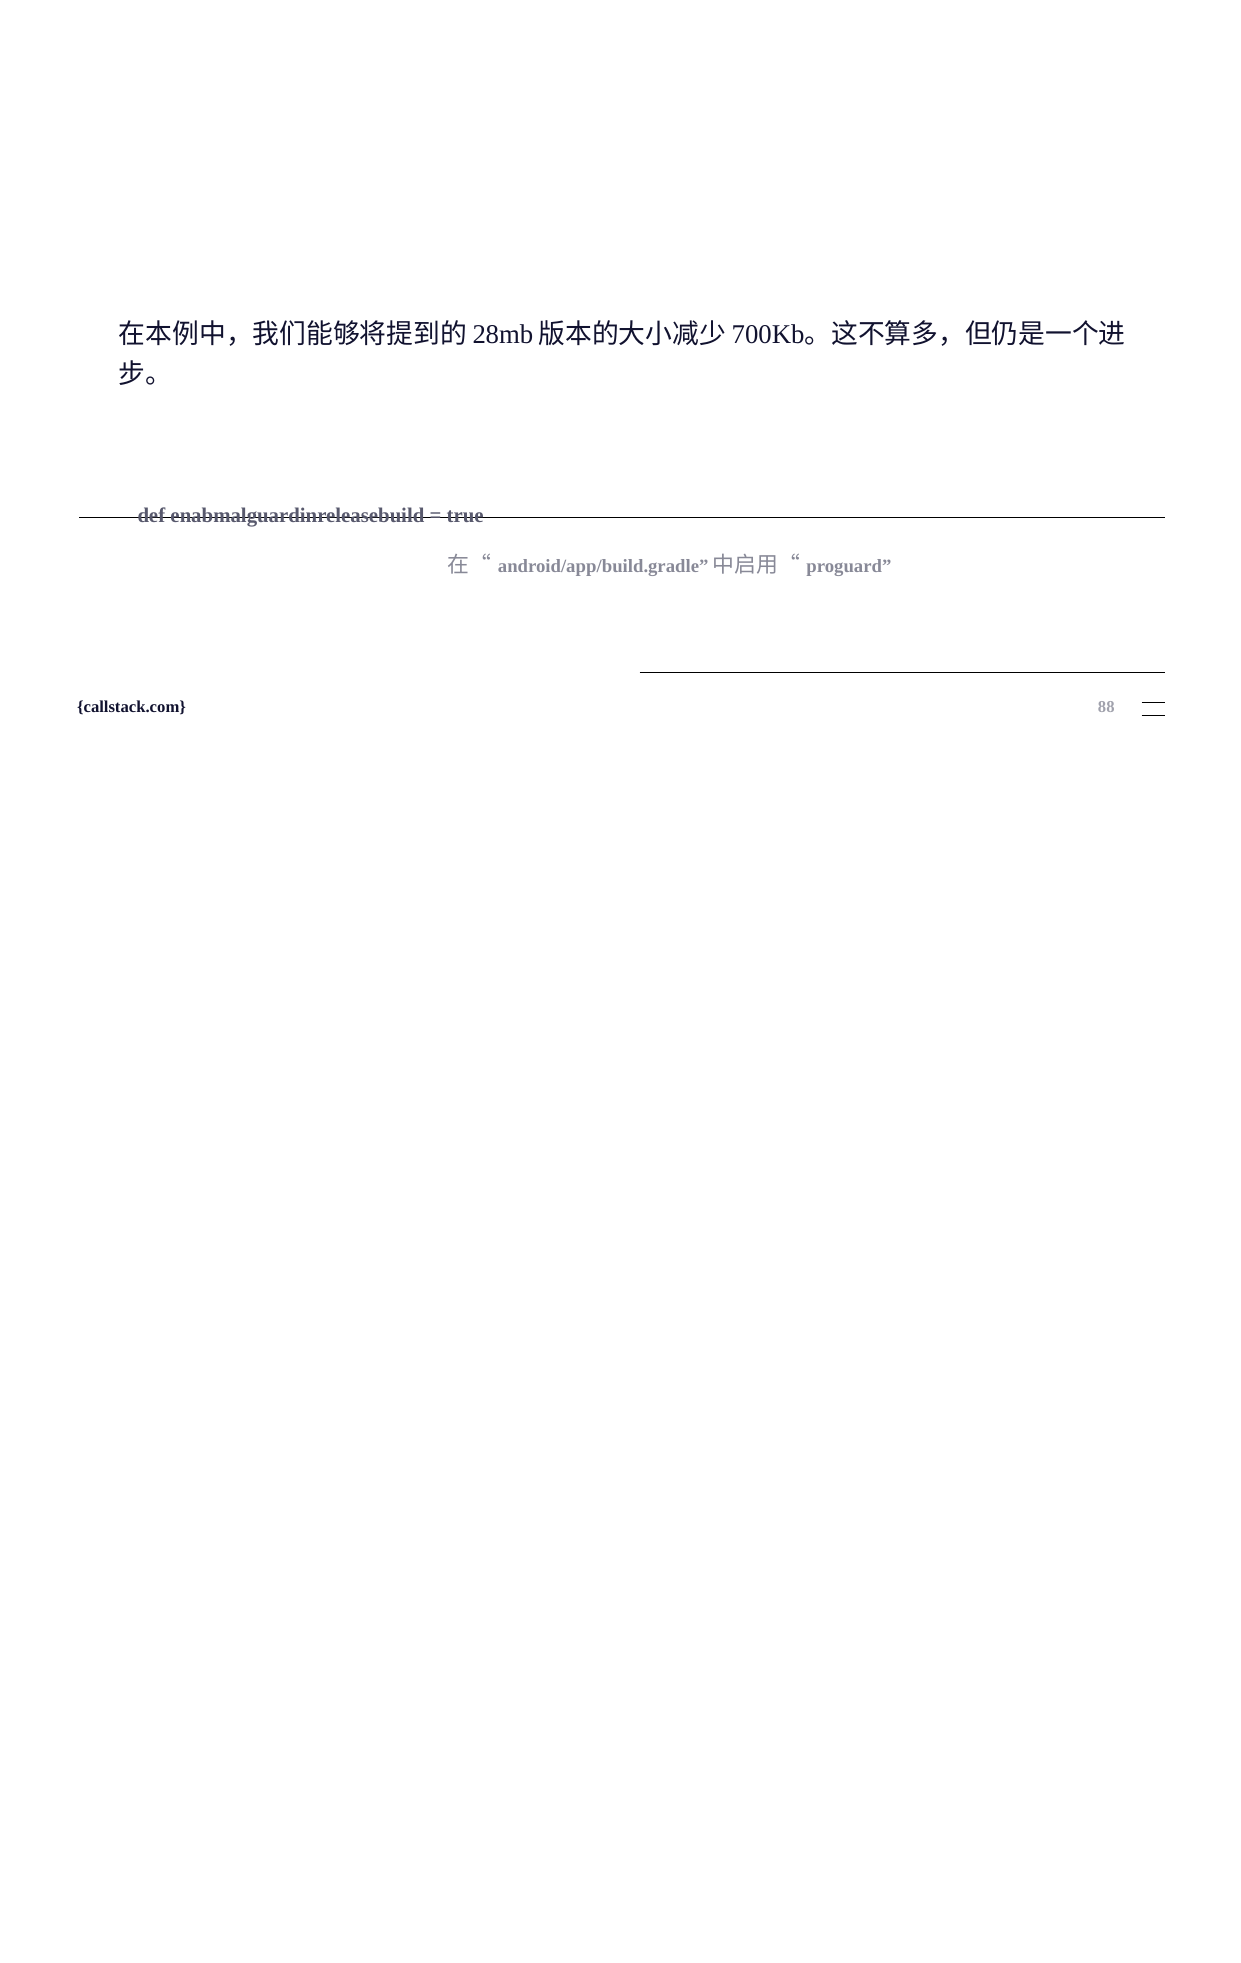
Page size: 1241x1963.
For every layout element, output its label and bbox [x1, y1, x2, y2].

text [119, 266, 1148, 392]
